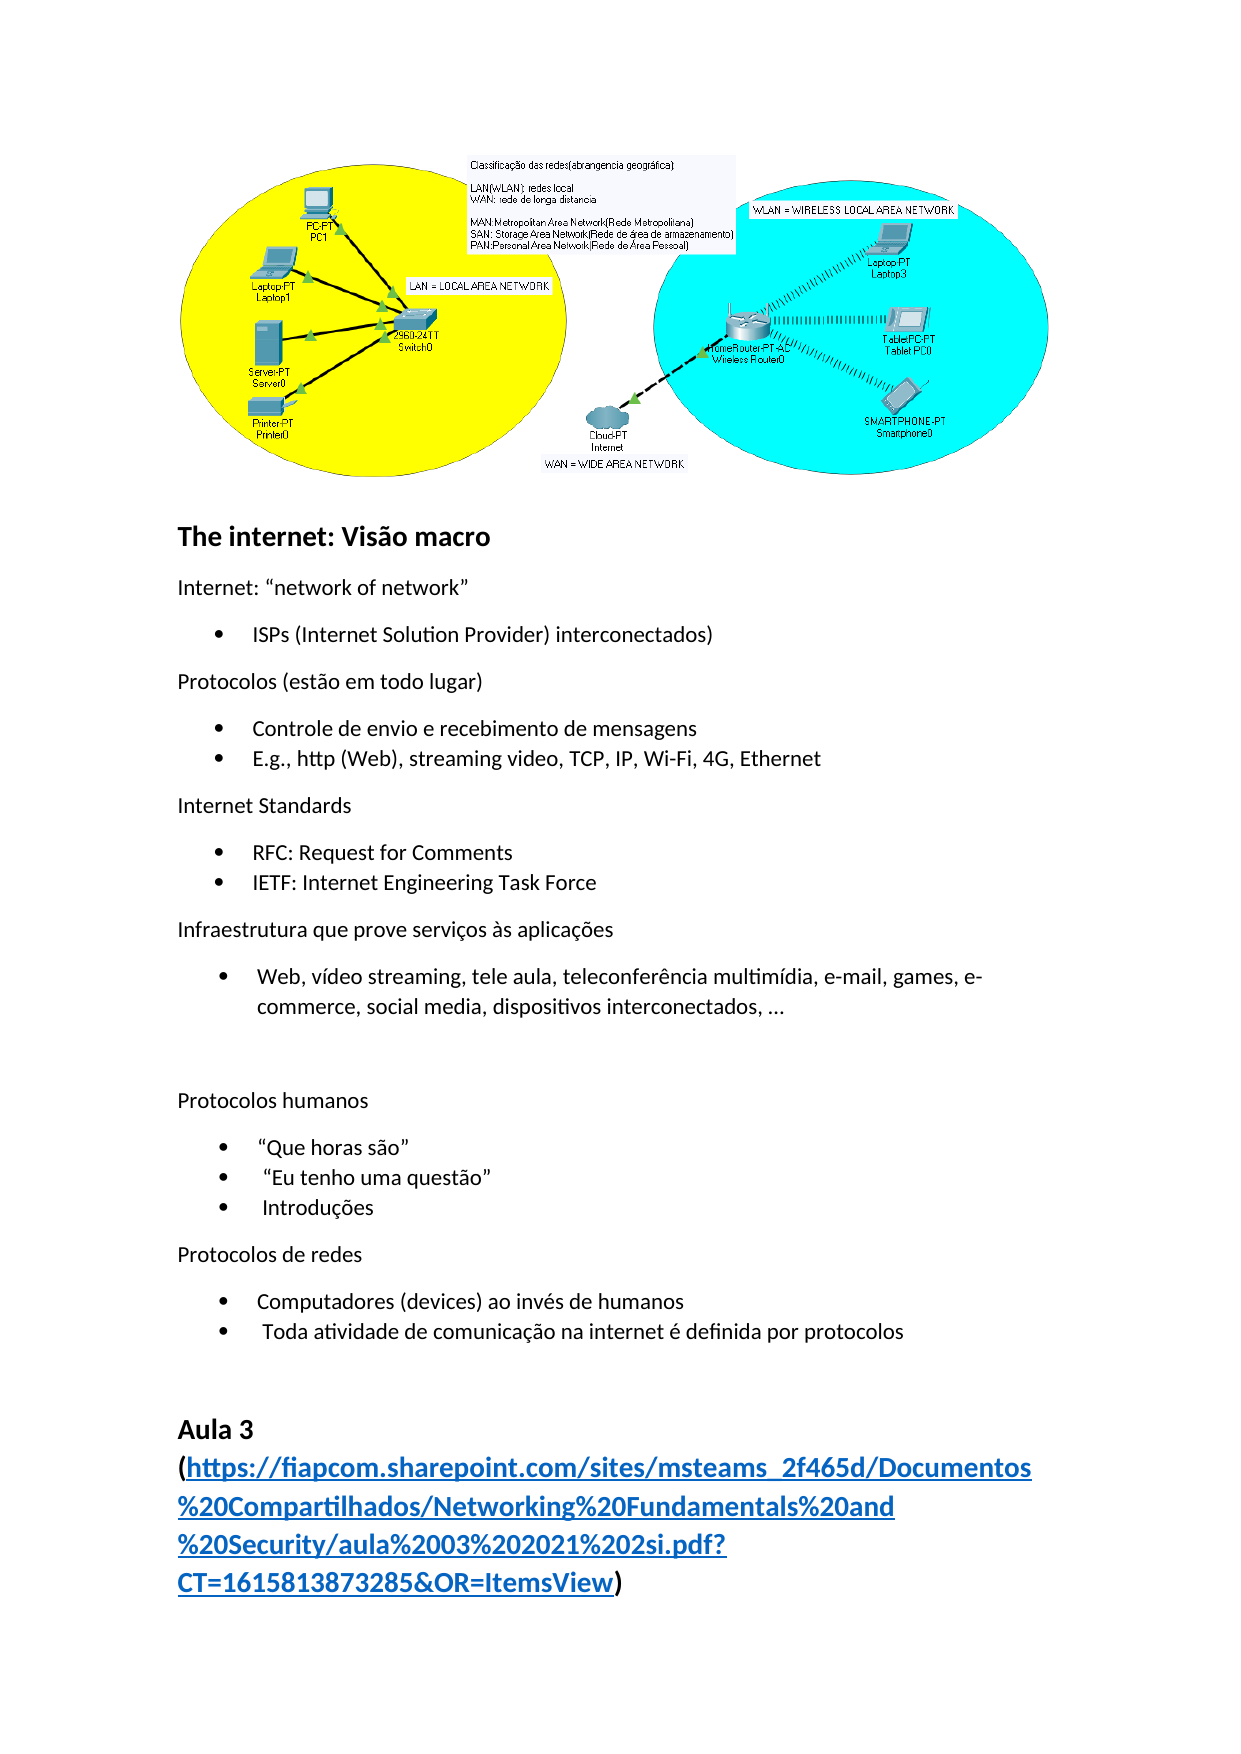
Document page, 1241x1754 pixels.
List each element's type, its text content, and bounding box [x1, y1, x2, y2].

list ISPs (Internet Solution Provider) interconectados) [215, 620, 1063, 648]
text Protocolos de redes [177, 1240, 1063, 1268]
list IETF: Internet Engineering Task Force [215, 868, 1063, 896]
list RFC: Request for Comments [215, 838, 1063, 866]
picture [177, 147, 1063, 500]
list Web, vídeo streaming, tele aula, teleconferência multimídia, e-mail, games, e-commerce, social media, dispositivos interconectados, … [219, 962, 1063, 1020]
list Introduções [219, 1193, 1063, 1221]
list E.g., http (Web), streaming video, TCP, IP, Wi-Fi, 4G, Ethernet [215, 744, 1063, 772]
text Infraestrutura que prove serviços às aplicações [177, 915, 1063, 943]
text Aula 3 (https://fiapcom.sharepoint.com/sites/msteams_2f465d/Documentos%20Compartilhados/Networking%20Fundamentals%20and%20Security/aula%2003%202021%202si.pdf?CT=1615813873285&OR=ItemsView) [177, 1411, 1063, 1600]
text Internet: “network of network” [177, 573, 1063, 601]
text Protocolos humanos [177, 1086, 1063, 1114]
text The internet: Visão macro [177, 518, 1063, 554]
text Internet Standards [177, 791, 1063, 819]
list Computadores (devices) ao invés de humanos [219, 1287, 1063, 1315]
list Toda atividade de comunicação na internet é definida por protocolos [219, 1317, 1063, 1345]
list “Eu tenho uma questão” [219, 1163, 1063, 1191]
text Protocolos (estão em todo lugar) [177, 667, 1063, 695]
list Controle de envio e recebimento de mensagens [215, 714, 1063, 742]
list “Que horas são” [219, 1133, 1063, 1161]
